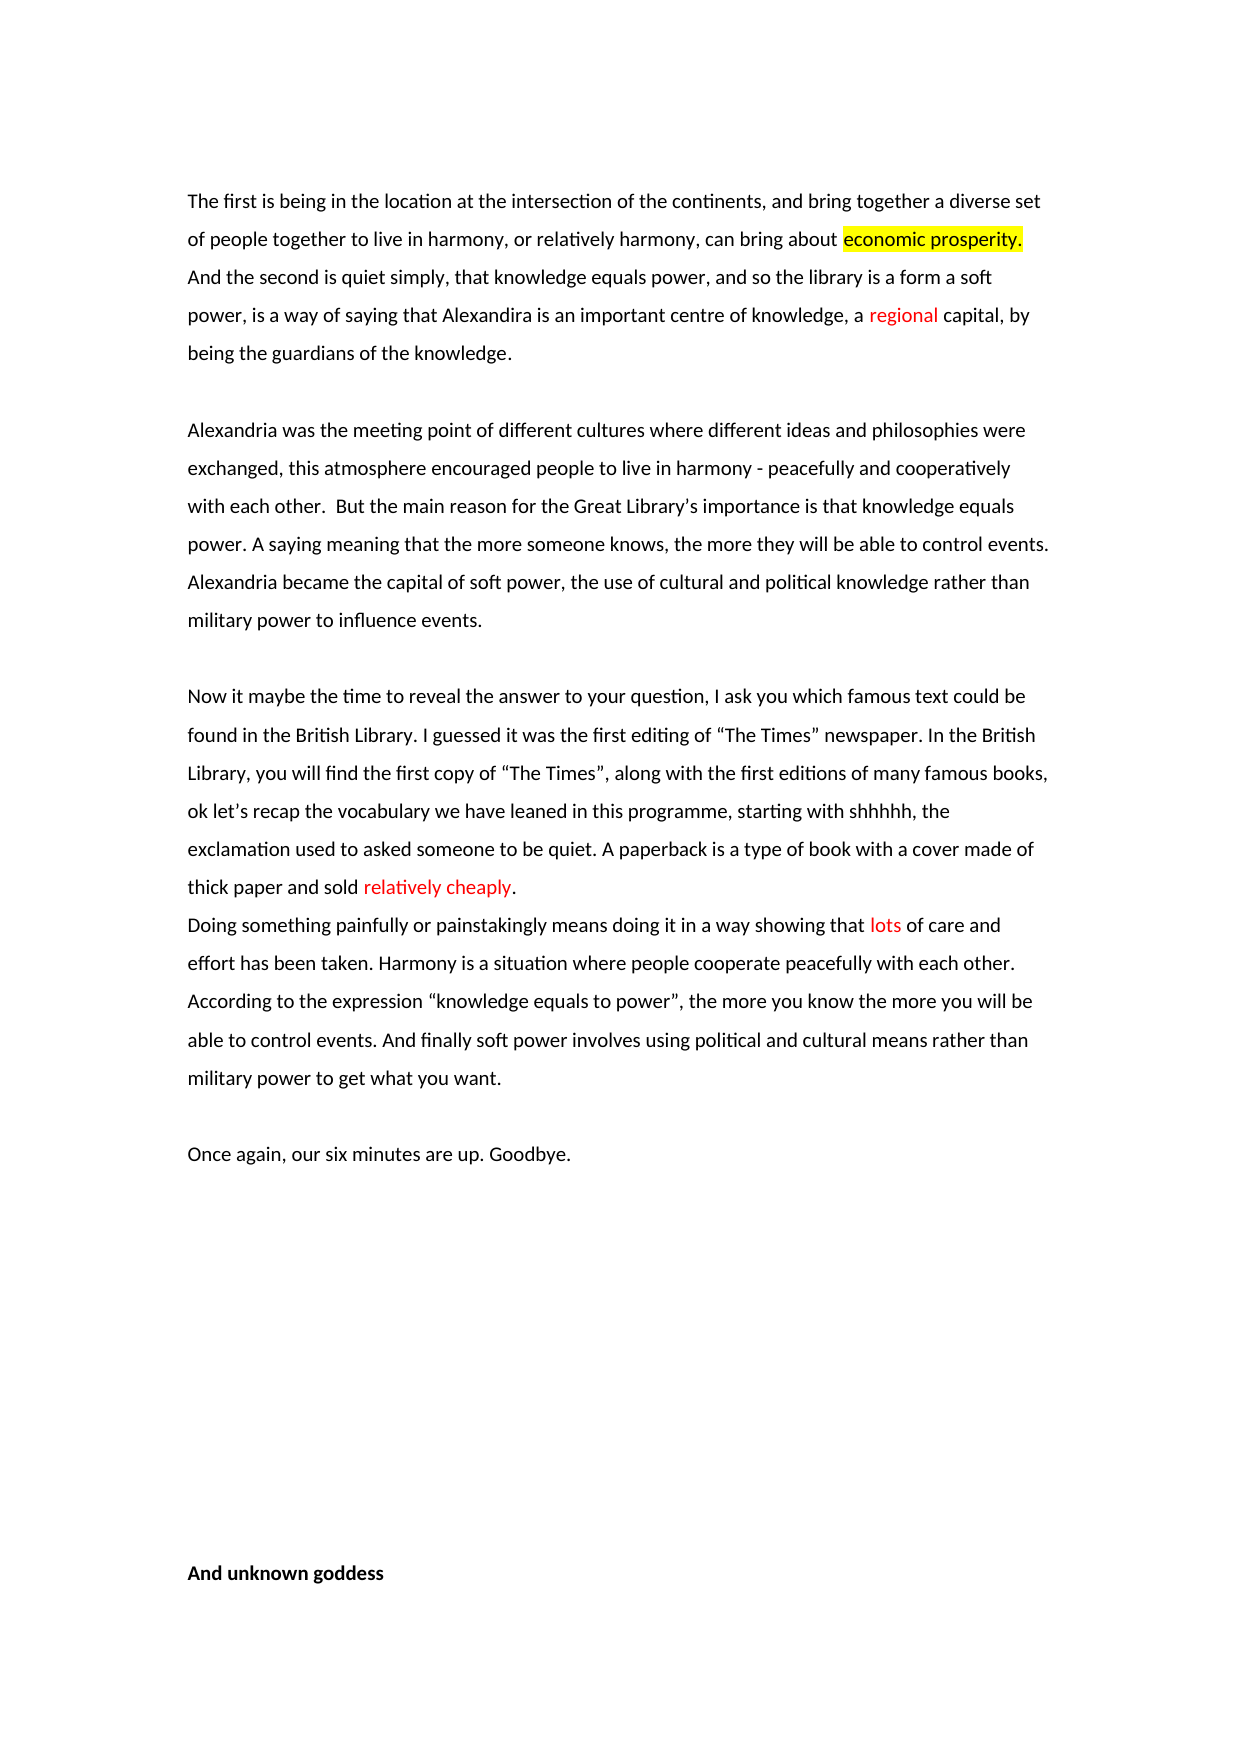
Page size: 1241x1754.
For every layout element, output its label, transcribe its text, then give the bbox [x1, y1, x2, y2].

text Once again, our six minutes are up. Goodbye. [187, 1141, 1053, 1167]
text And unknown goddess [187, 1561, 1053, 1586]
text Now it maybe the time to reveal the answer to your question, I ask you which famous text could be found in the British Library. I guessed it was the first editing of “The Times” newspaper. In the British Library, you will find the first copy of “The Times”, along with the first editions of many famous books, ok let’s recap the vocabulary we have leaned in this programme, starting with shhhhh, the exclamation used to asked someone to be quiet. A paperback is a type of book with a cover made of thick paper and sold relatively cheaply. [187, 684, 1053, 900]
text Alexandria was the meeting point of different cultures where different ideas and philosophies were exchanged, this atmosphere encouraged people to live in harmony - peacefully and cooperatively with each other. But the main reason for the Great Library’s importance is that knowledge equals power. A saying meaning that the more someone knows, the more they will be able to control events. Alexandria became the capital of soft power, the use of cultural and political knowledge rather than military power to influence events. [187, 417, 1053, 633]
text Doing something painfully or painstakingly means doing it in a way showing that lots of care and effort has been taken. Harmony is a situation where people cooperate peacefully with each other. According to the expression “knowledge equals to power”, the more you know the more you will be able to control events. And finally soft power involves using political and cultural means rather than military power to get what you want. [187, 912, 1053, 1090]
text The first is being in the location at the intersection of the continents, and bring together a diverse set of people together to live in harmony, or relatively harmony, can bring about economic prosperity. And the second is quiet simply, that knowledge equals power, and so the library is a form a soft power, is a way of saying that Alexandira is an important centre of knowledge, a regional capital, by being the guardians of the knowledge. [187, 188, 1053, 366]
